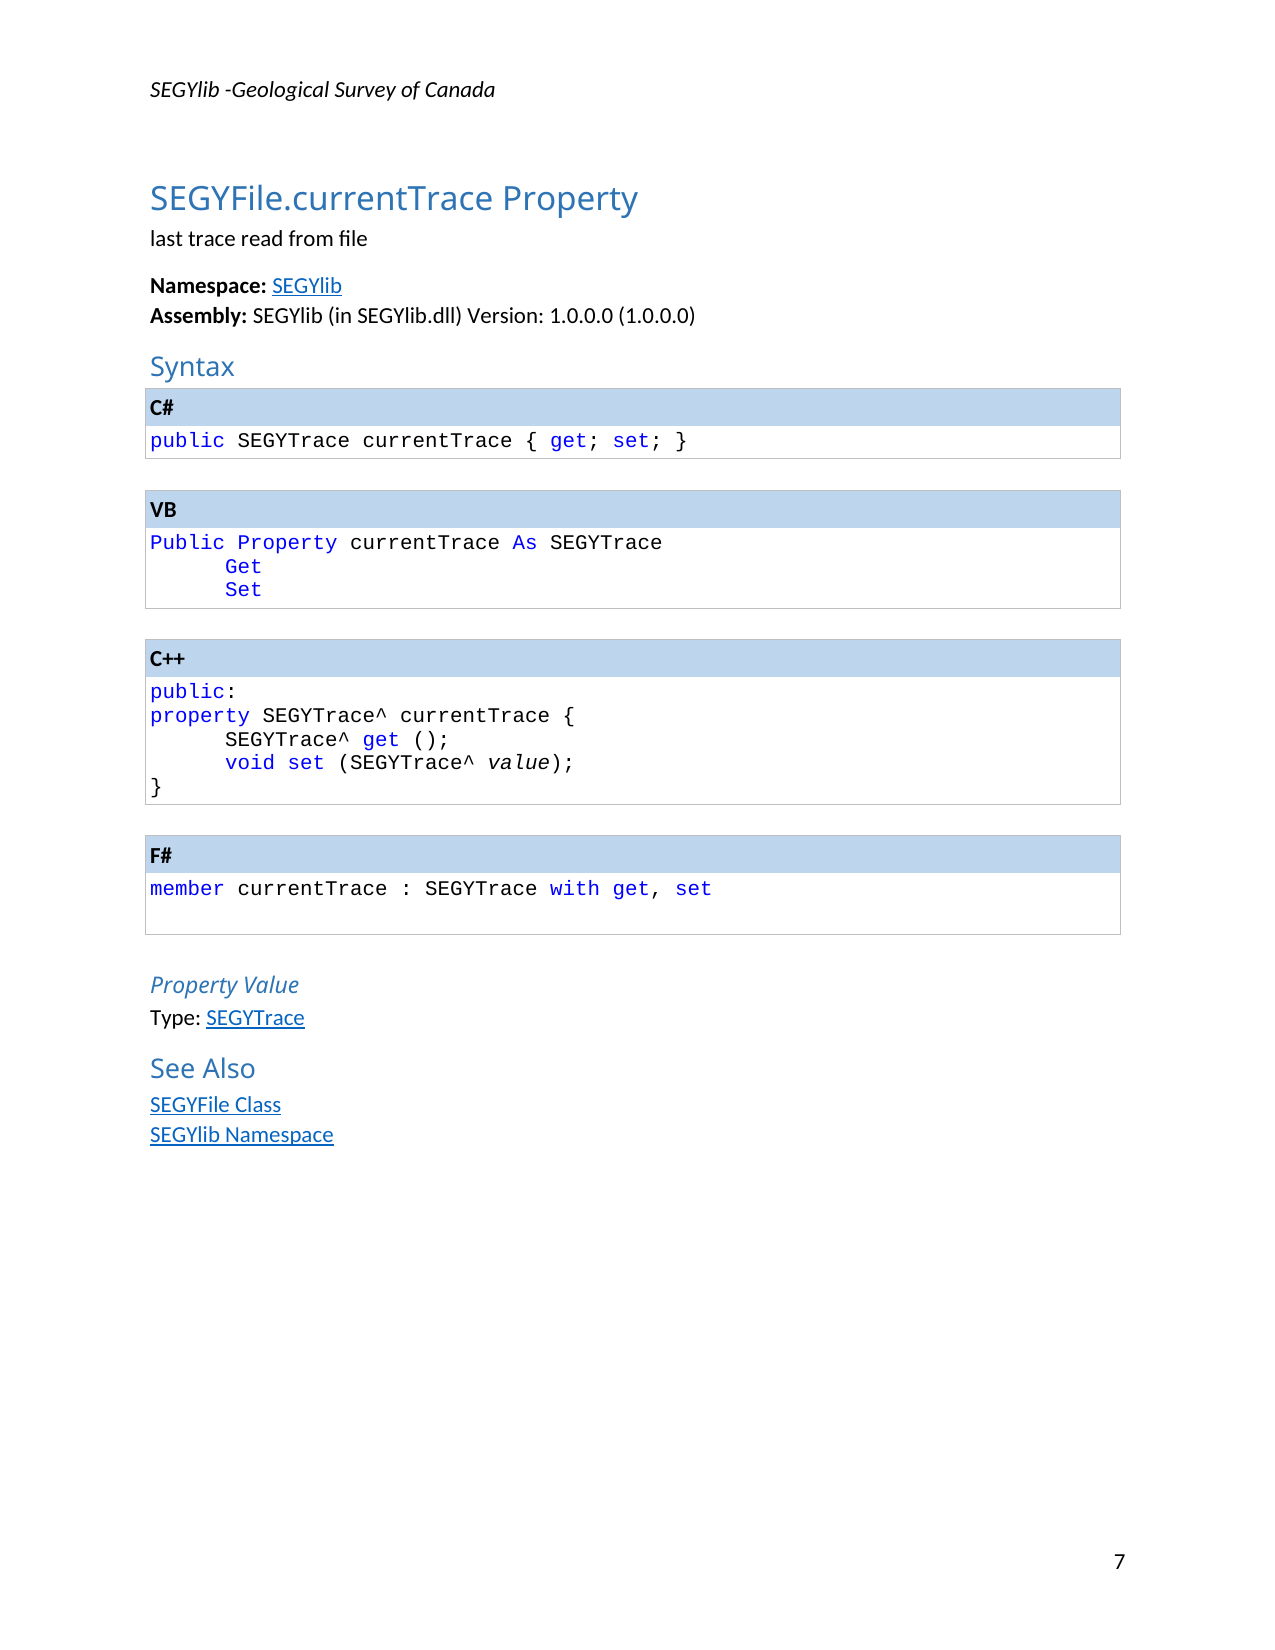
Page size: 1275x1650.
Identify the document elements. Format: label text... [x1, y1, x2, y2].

subtitle SEGYFile.currentTrace Property [150, 175, 1125, 220]
text Namespace: SEGYlib Assembly: SEGYlib (in SEGYlib.dll) Version: 1.0.0.0 (1.0.0.0) [150, 271, 1125, 329]
subtitle Property Value [150, 969, 1125, 1001]
table_header VB [146, 491, 1120, 528]
text last trace read from file [150, 224, 1125, 252]
text SEGYFile Class [150, 1090, 1125, 1118]
table_header F# [146, 836, 1120, 873]
table_cell Public Property currentTrace As SEGYTrace Get Set [146, 528, 1120, 607]
subtitle Syntax [150, 348, 1125, 385]
table_cell public SEGYTrace currentTrace { get; set; } [146, 426, 1120, 458]
subtitle See Also [150, 1050, 1125, 1087]
table_header C# [146, 389, 1120, 426]
table_cell member currentTrace : SEGYTrace with get, set [146, 873, 1120, 934]
text Type: SEGYTrace [150, 1003, 1125, 1031]
table_cell public: property SEGYTrace^ currentTrace { SEGYTrace^ get (); void set (SEGYTrace^ value); } [146, 677, 1120, 804]
text SEGYlib Namespace [150, 1120, 1125, 1148]
table_header C++ [146, 640, 1120, 677]
